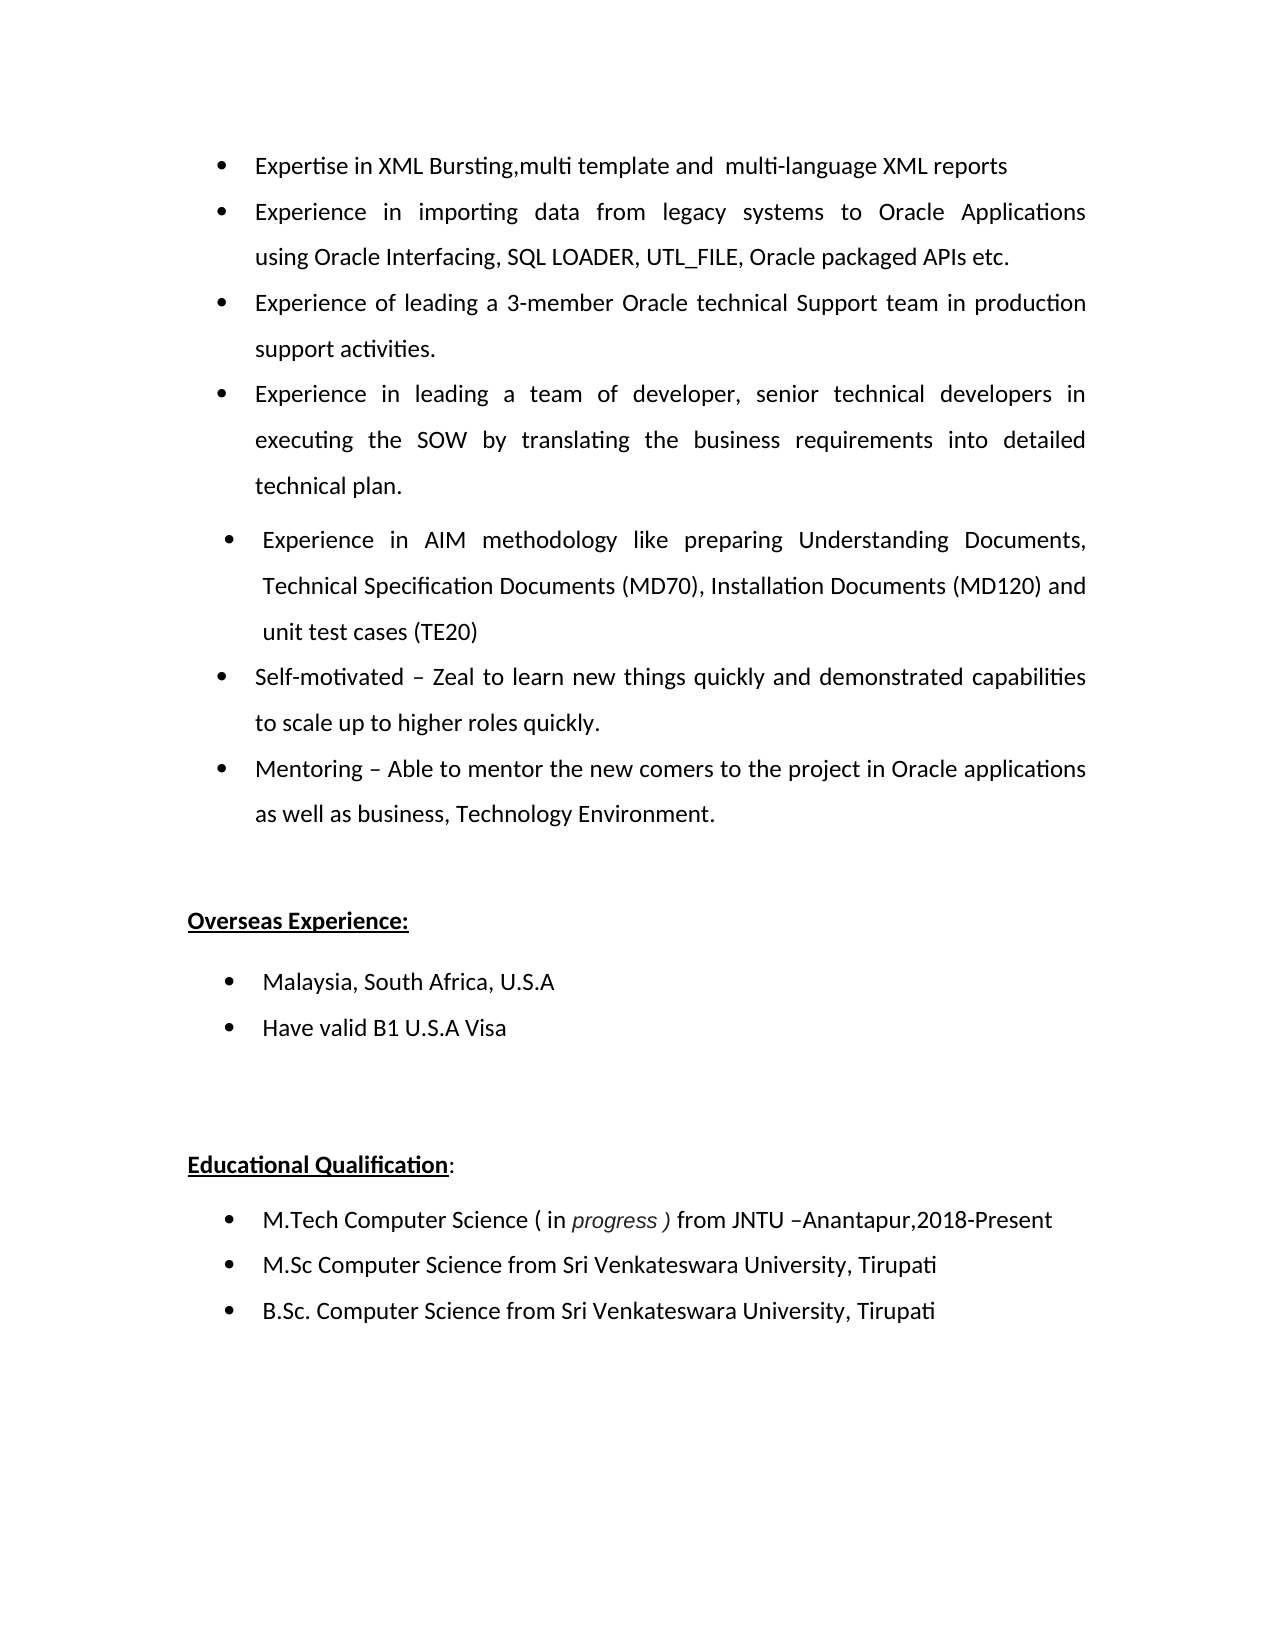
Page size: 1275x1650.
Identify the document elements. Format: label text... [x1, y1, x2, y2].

list M.Tech Computer Science ( in progress ) from JNTU –Anantapur,2018-Present [225, 1204, 1087, 1234]
list Have valid B1 U.S.A Visa [225, 1012, 1087, 1043]
list B.Sc. Computer Science from Sri Venkateswara University, Tirupati [225, 1295, 1087, 1326]
list Experience in AIM methodology like preparing Understanding Documents, Technical Specification Documents (MD70), Installation Documents (MD120) and unit test cases (TE20) [225, 524, 1087, 646]
text Overseas Experience: [187, 905, 1087, 936]
list Expertise in XML Bursting,multi template and multi-language XML reports [217, 150, 1087, 181]
list Mentoring – Able to mentor the new comers to the project in Oracle applications as well as business, Technology Environment. [217, 753, 1087, 829]
list Malaysia, South Africa, U.S.A [225, 966, 1087, 997]
list M.Sc Computer Science from Sri Venkateswara University, Tirupati [225, 1250, 1087, 1280]
text Educational Qualification: [187, 1149, 1087, 1180]
list Experience in importing data from legacy systems to Oracle Applications using Oracle Interfacing, SQL LOADER, UTL_FILE, Oracle packaged APIs etc. [217, 196, 1087, 272]
list Experience of leading a 3-member Oracle technical Support team in production support activities. [217, 287, 1087, 363]
list Self-motivated – Zeal to learn new things quickly and demonstrated capabilities to scale up to higher roles quickly. [217, 661, 1087, 738]
list Experience in leading a team of developer, senior technical developers in executing the SOW by translating the business requirements into detailed technical plan. [217, 379, 1087, 501]
